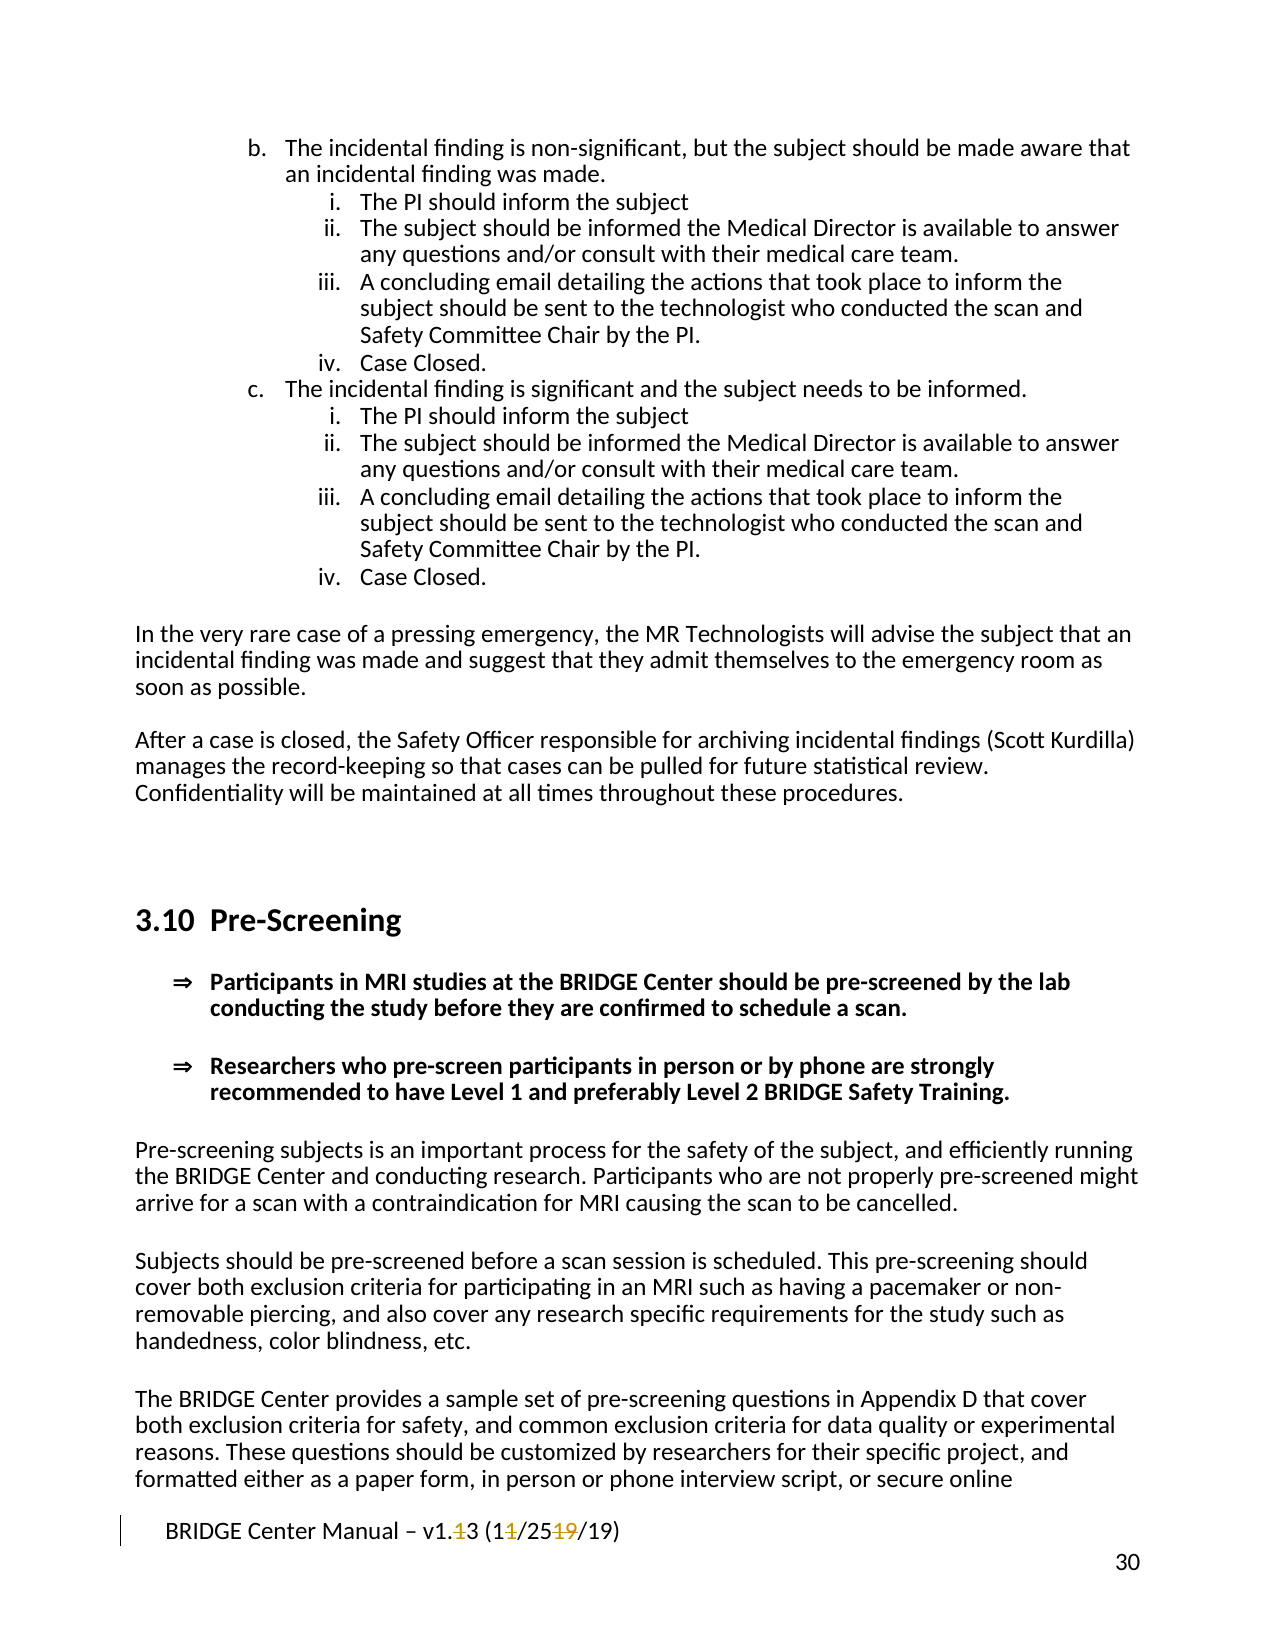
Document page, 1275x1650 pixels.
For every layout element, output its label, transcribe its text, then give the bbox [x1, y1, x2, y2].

list A concluding email detailing the actions that took place to inform the subject should be sent to the technologist who conducted the scan and Safety Committee Chair by the PI. [341, 483, 1140, 564]
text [135, 1386, 1140, 1493]
list Case Closed. [341, 564, 1140, 591]
list Case Closed. [341, 349, 1140, 376]
list Researchers who pre-screen participants in person or by phone are strongly recommended to have Level 1 and preferably Level 2 BRIDGE Safety Training. [172, 1053, 1140, 1106]
list The subject should be informed the Medical Director is available to answer any questions and/or consult with their medical care team. [341, 430, 1140, 483]
text Subjects should be pre-screened before a scan session is scheduled. This pre-screening should cover both exclusion criteria for participating in an MRI such as having a pacemaker or non-removable piercing, and also cover any research specific requirements for the study such as handedness, color blindness, etc. [135, 1248, 1140, 1355]
list The subject should be informed the Medical Director is available to answer any questions and/or consult with their medical care team. [341, 215, 1140, 269]
list The PI should inform the subject [341, 403, 1140, 430]
list Participants in MRI studies at the BRIDGE Center should be pre-screened by the lab conducting the study before they are confirmed to schedule a scan. [172, 969, 1140, 1022]
text After a case is closed, the Safety Officer responsible for archiving incidental findings (Scott Kurdilla) manages the record-keeping so that cases can be pulled for future statistical review. Confidentiality will be maintained at all times throughout these procedures. [135, 727, 1140, 808]
subtitle 3.10 Pre-Screening [135, 899, 1140, 940]
text In the very rare case of a pressing emergency, the MR Technologists will advise the subject that an incidental finding was made and suggest that they admit themselves to the emergency room as soon as possible. [135, 621, 1140, 702]
list A concluding email detailing the actions that took place to inform the subject should be sent to the technologist who conducted the scan and Safety Committee Chair by the PI. [341, 269, 1140, 349]
list The PI should inform the subject [341, 189, 1140, 215]
list The incidental finding is significant and the subject needs to be informed. [247, 376, 1140, 403]
text Pre-screening subjects is an important process for the safety of the subject, and efficiently running the BRIDGE Center and conducting research. Participants who are not properly pre-screened might arrive for a scan with a contraindication for MRI causing the scan to be cancelled. [135, 1137, 1140, 1217]
list The incidental finding is non-significant, but the subject should be made aware that an incidental finding was made. [247, 135, 1140, 189]
